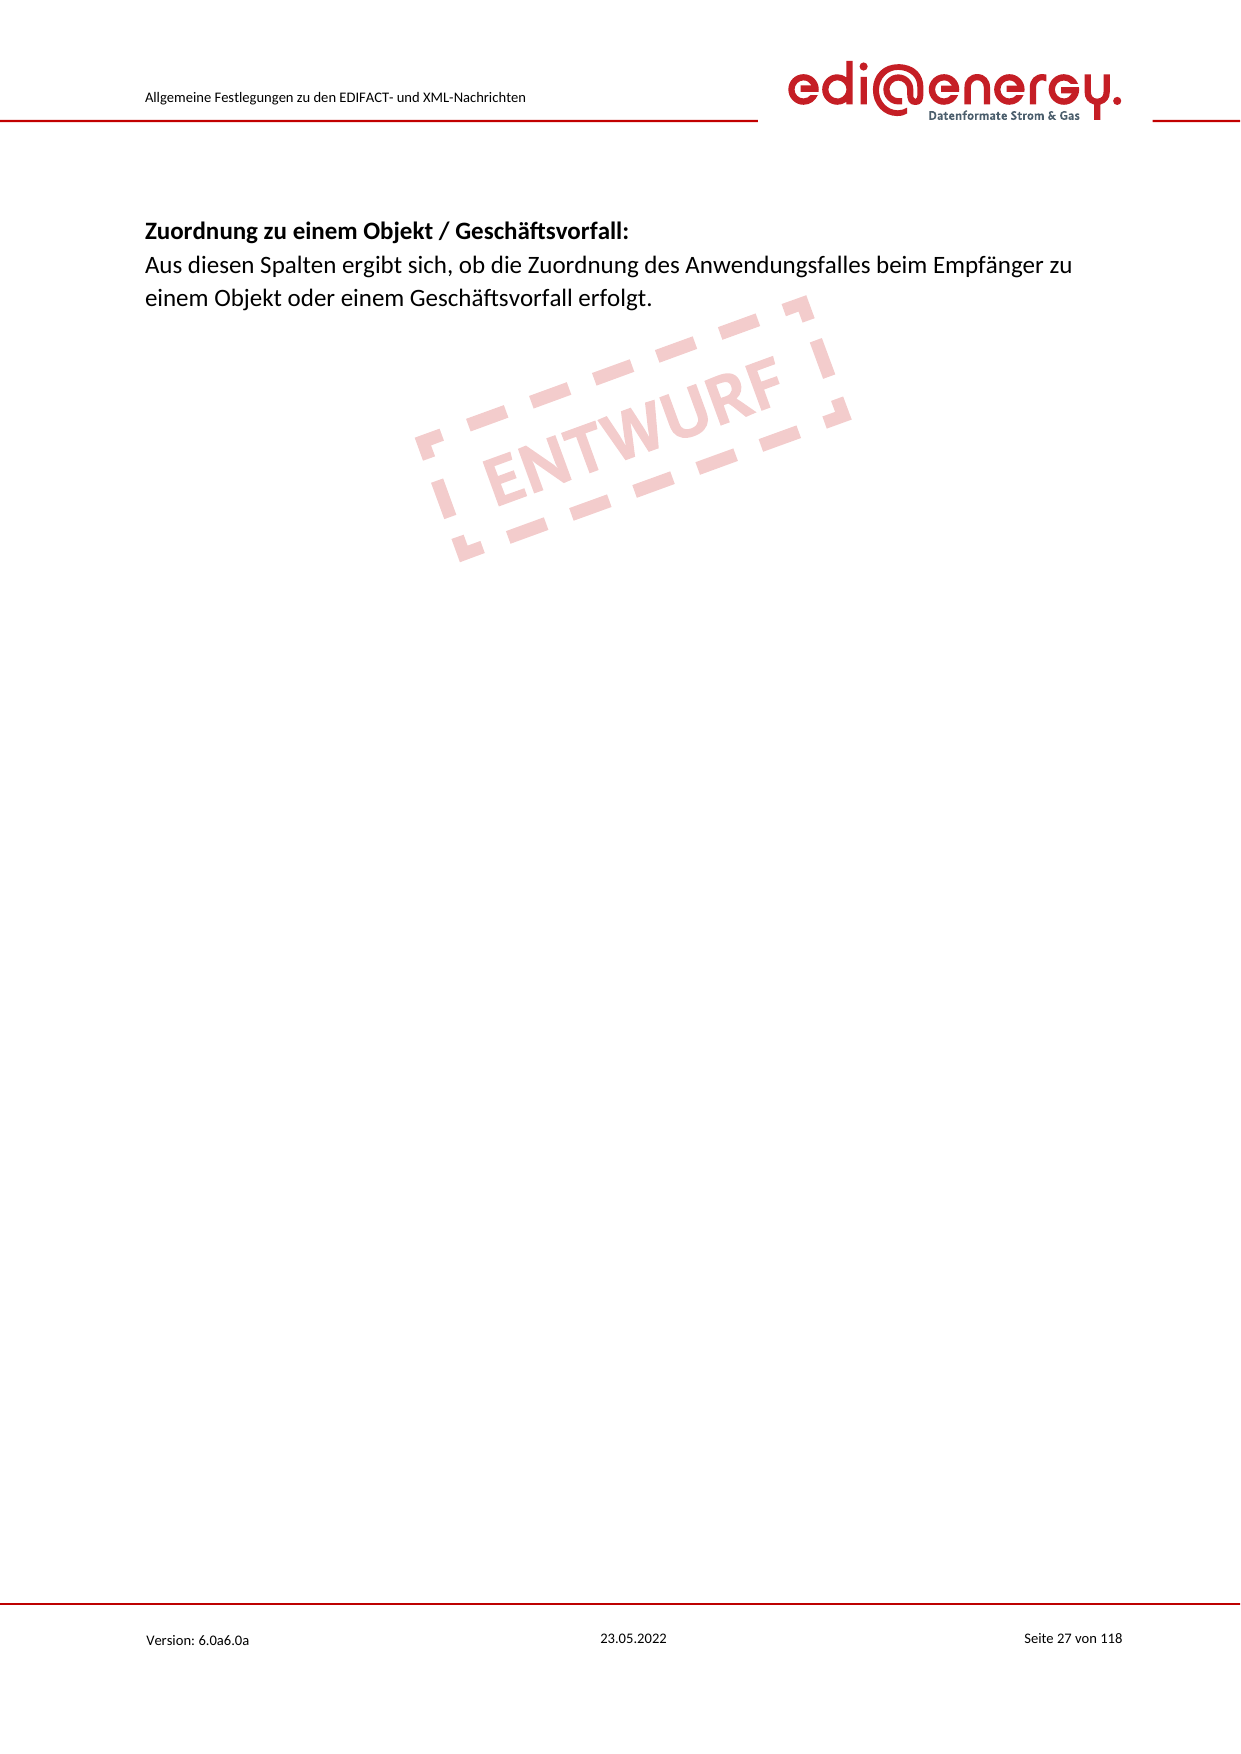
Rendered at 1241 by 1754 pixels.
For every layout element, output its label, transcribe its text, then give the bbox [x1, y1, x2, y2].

text Zuordnung zu einem Objekt / Geschäftsvorfall: Aus diesen Spalten ergibt sich, ob die Zuordnung des Anwendungsfalles beim Empfänger zu einem Objekt oder einem Geschäftsvorfall erfolgt. [145, 213, 1122, 313]
